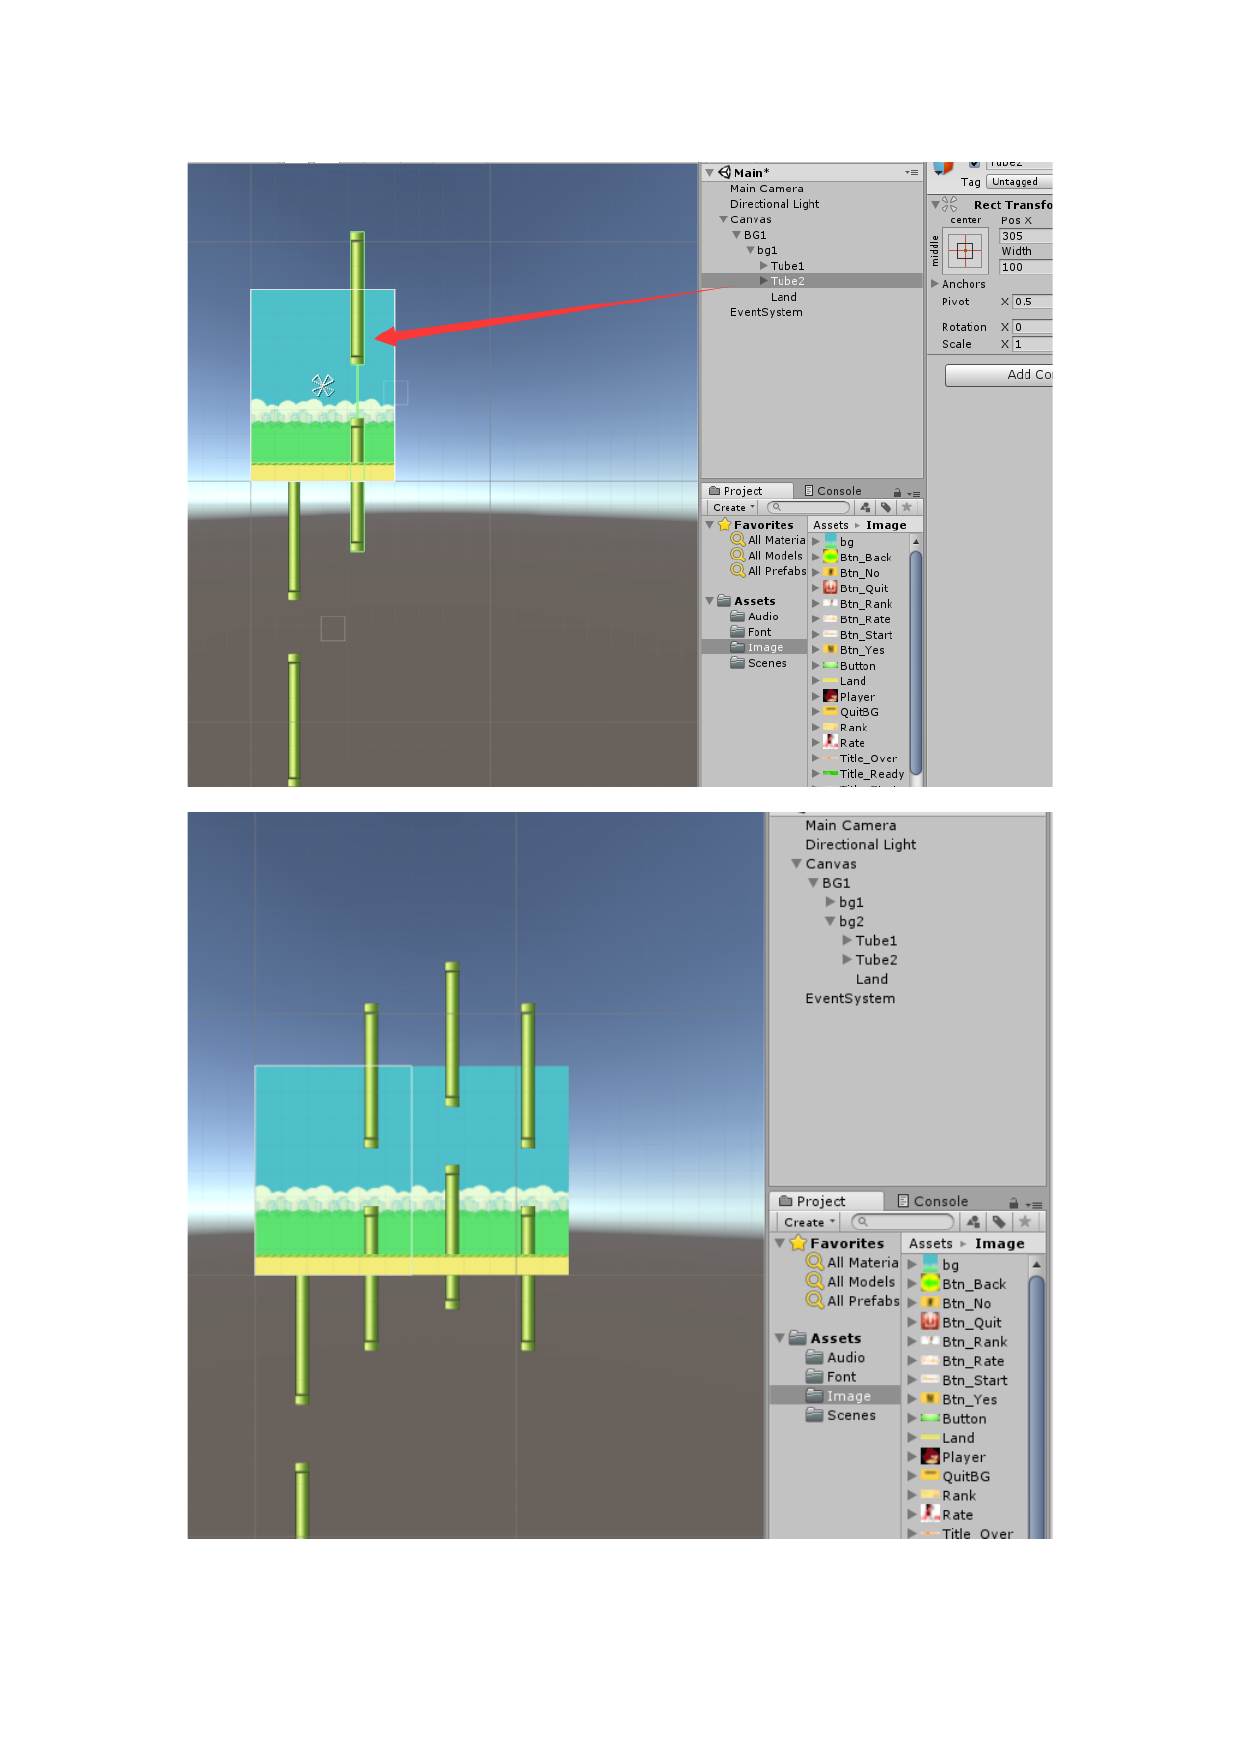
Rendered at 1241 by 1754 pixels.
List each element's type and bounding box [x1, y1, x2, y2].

picture [187, 812, 1053, 1539]
picture [187, 162, 1053, 787]
